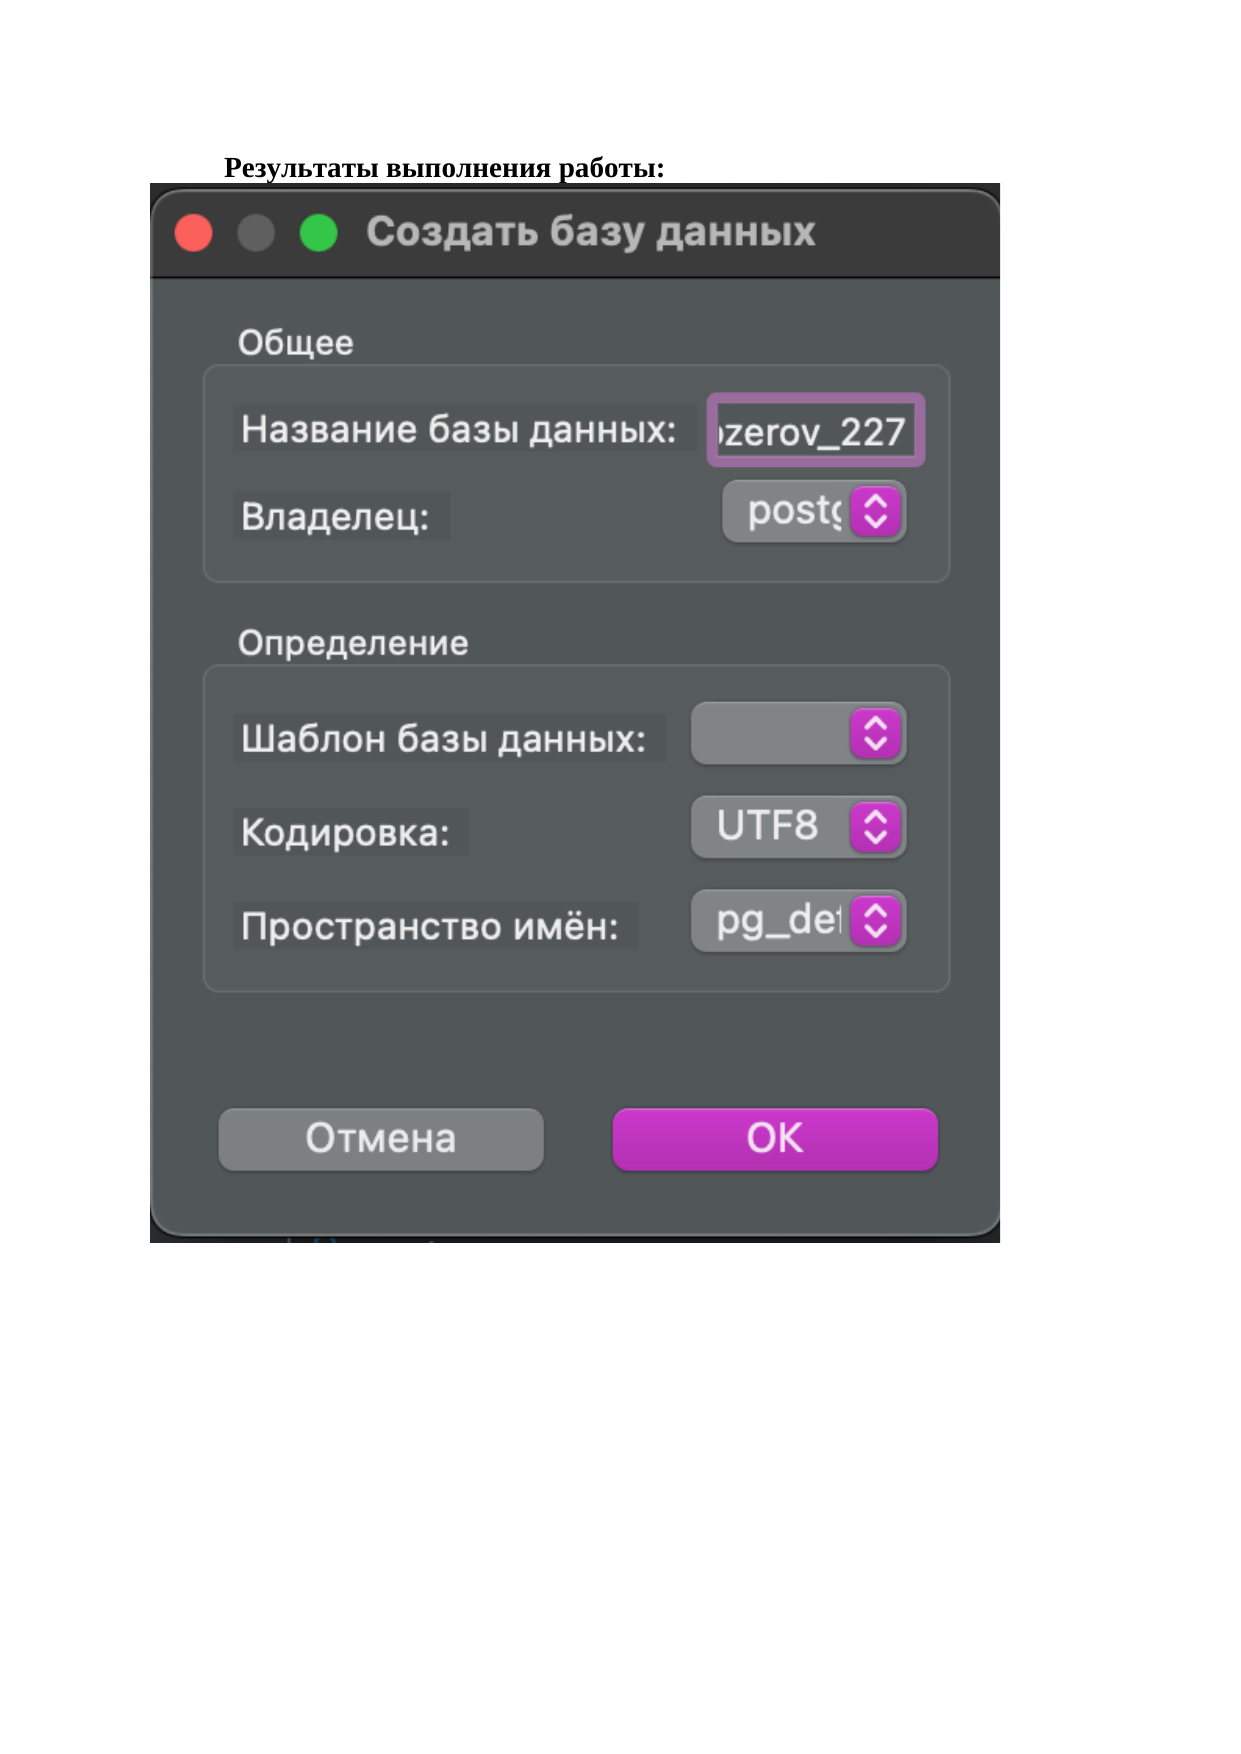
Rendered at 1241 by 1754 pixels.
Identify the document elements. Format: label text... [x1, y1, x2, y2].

picture [150, 183, 1001, 1243]
